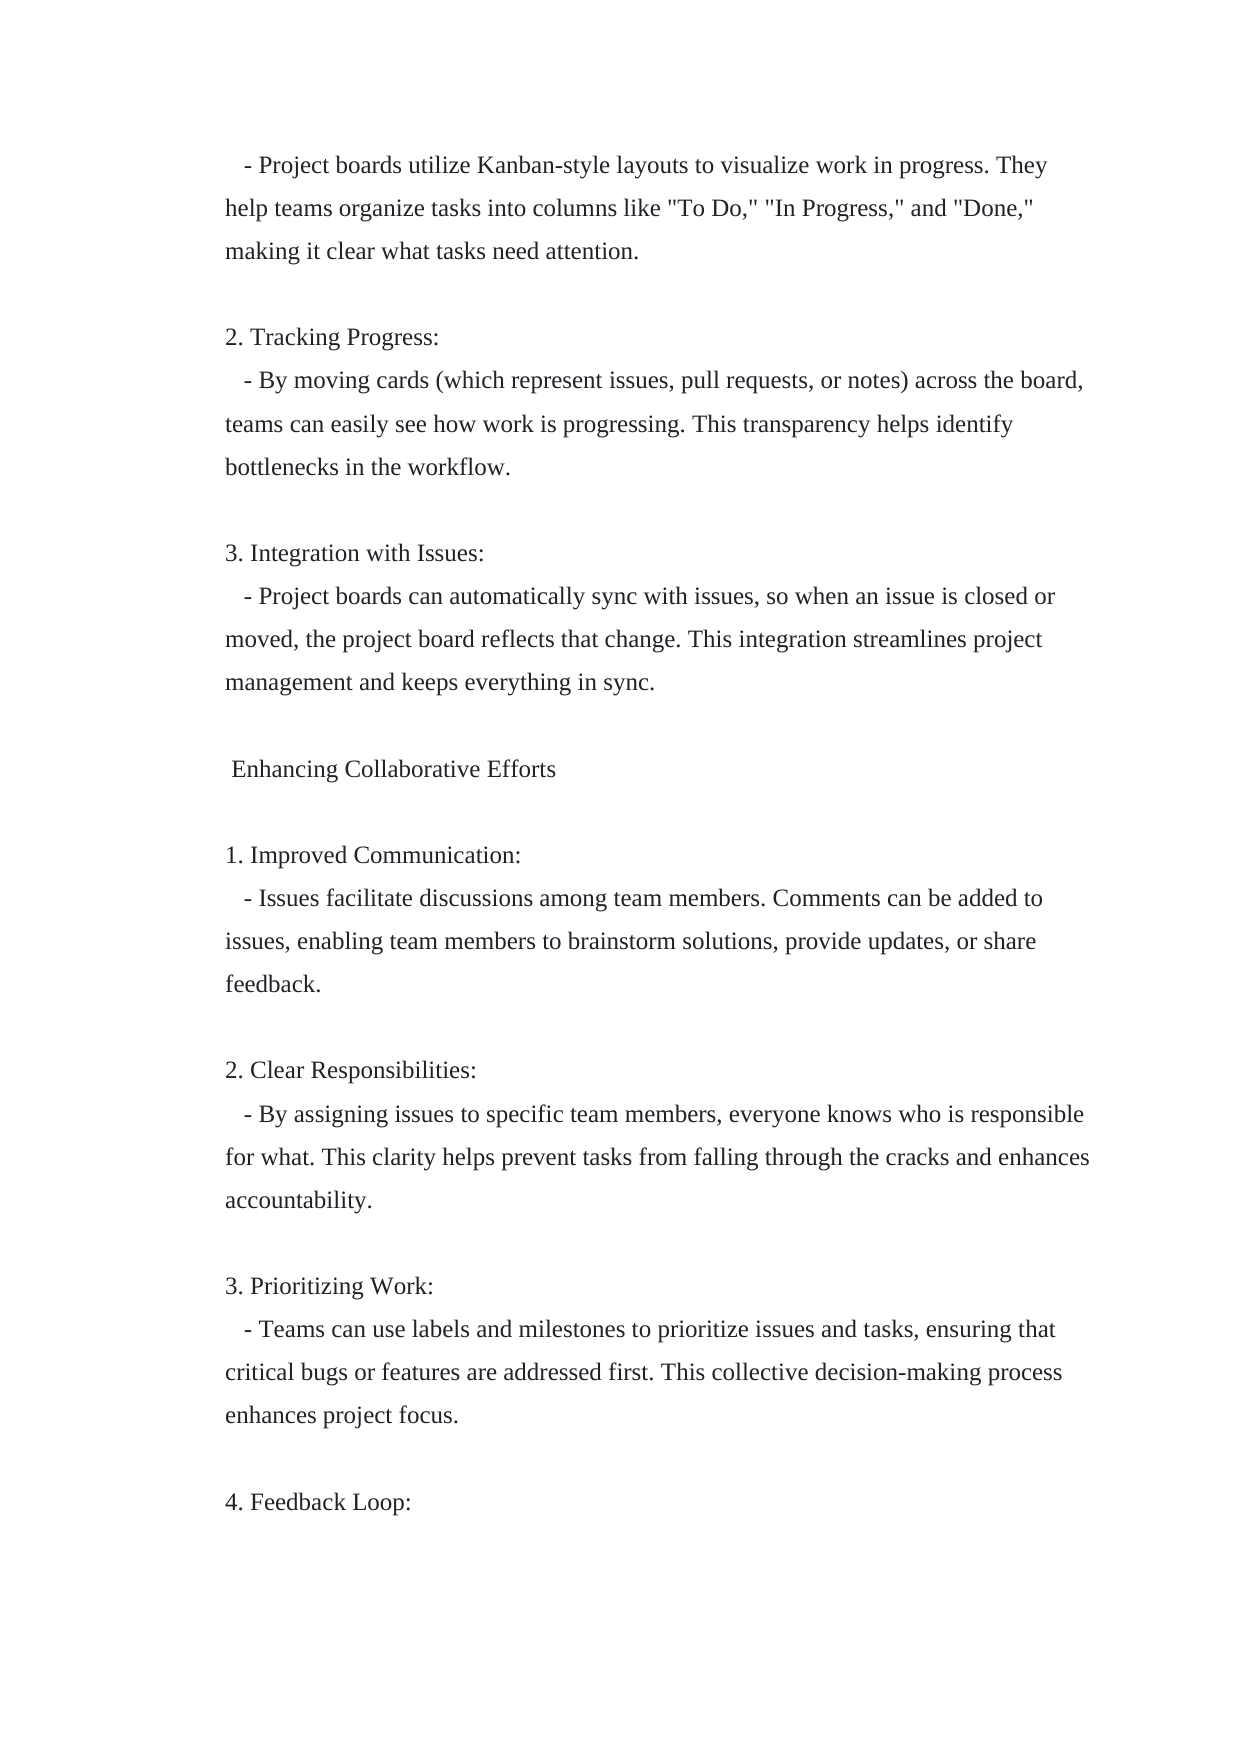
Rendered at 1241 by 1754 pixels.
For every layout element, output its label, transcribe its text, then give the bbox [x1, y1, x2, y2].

list - Teams can use labels and milestones to prioritize issues and tasks, ensuring that critical bugs or features are addressed first. This collective decision-making process enhances project focus. [225, 1314, 1090, 1429]
list 2. Clear Responsibilities: [225, 1056, 1090, 1084]
list - By assigning issues to specific team members, everyone knows who is responsible for what. This clarity helps prevent tasks from falling through the cracks and enhances accountability. [225, 1099, 1090, 1214]
list - Project boards can automatically sync with issues, so when an issue is closed or moved, the project board reflects that change. This integration streamlines project management and keeps everything in sync. [225, 581, 1090, 696]
list 3. Prioritizing Work: [225, 1271, 1090, 1300]
list 4. Feedback Loop: [225, 1487, 1090, 1516]
list - Issues facilitate discussions among team members. Comments can be added to issues, enabling team members to brainstorm solutions, provide updates, or share feedback. [225, 883, 1090, 998]
list Enhancing Collaborative Efforts [225, 754, 1090, 782]
list 1. Improved Communication: [225, 840, 1090, 869]
list - Project boards utilize Kanban-style layouts to visualize work in progress. They help teams organize tasks into columns like "To Do," "In Progress," and "Done," making it clear what tasks need attention. [225, 150, 1090, 265]
list 3. Integration with Issues: [225, 538, 1090, 567]
list 2. Tracking Progress: [225, 322, 1090, 351]
list - By moving cards (which represent issues, pull requests, or notes) across the board, teams can easily see how work is progressing. This transparency helps identify bottlenecks in the workflow. [225, 366, 1090, 481]
